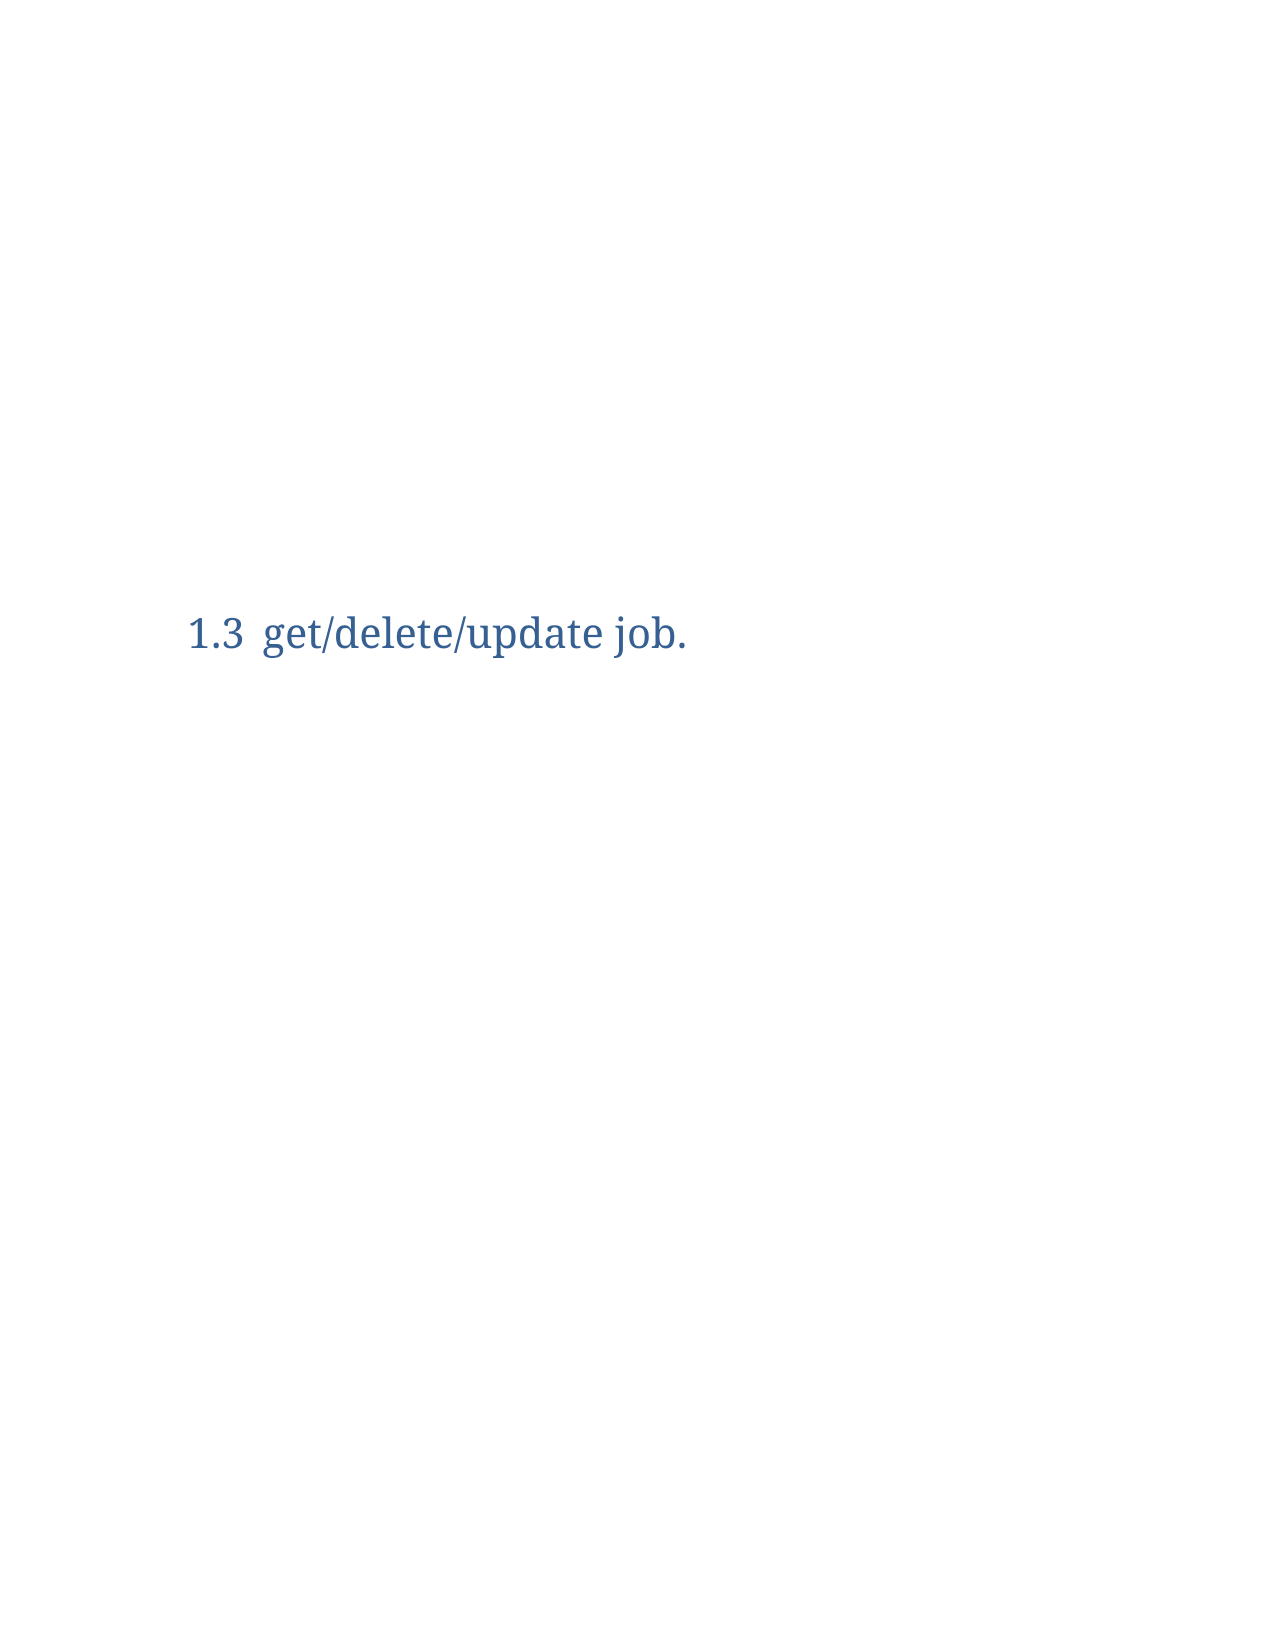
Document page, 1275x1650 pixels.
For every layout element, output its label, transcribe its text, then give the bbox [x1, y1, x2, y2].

subtitle get/delete/update job. [187, 604, 1125, 661]
